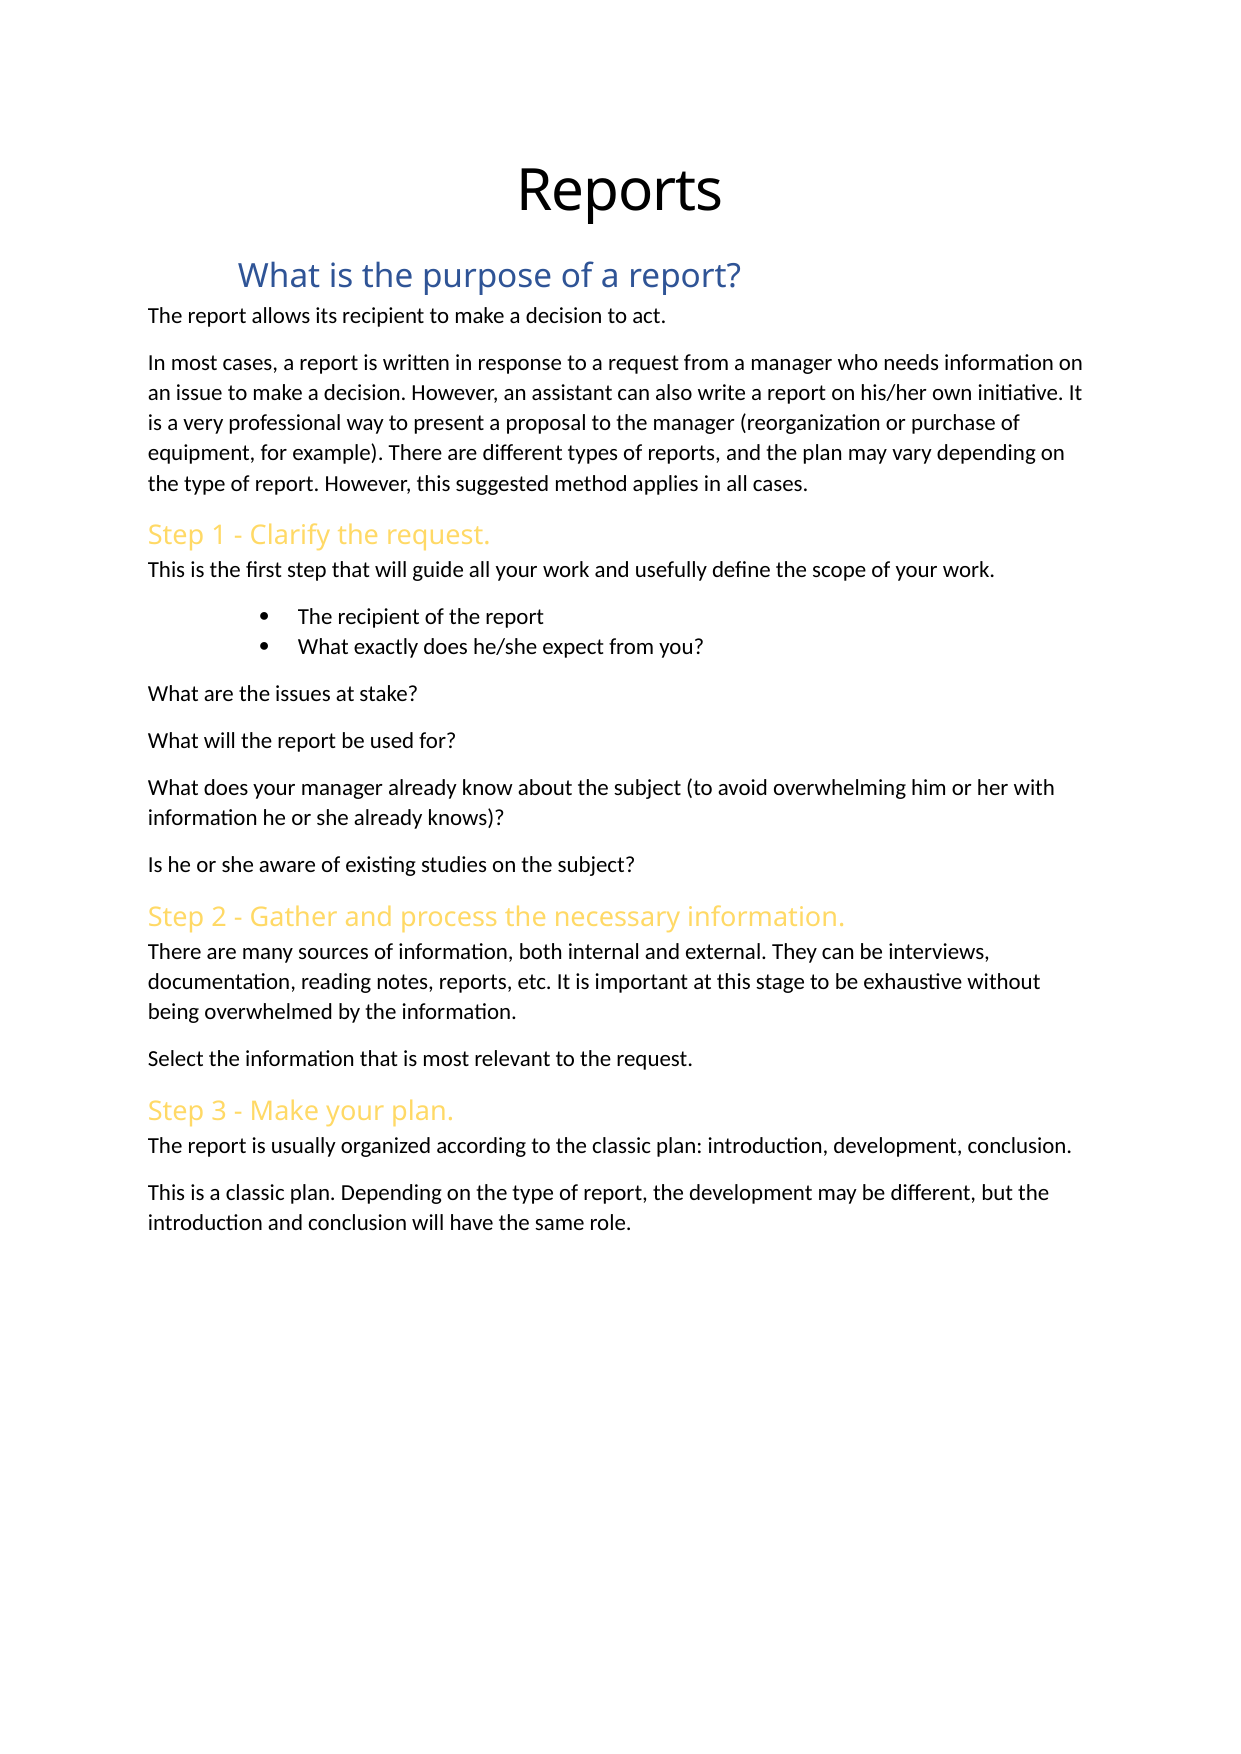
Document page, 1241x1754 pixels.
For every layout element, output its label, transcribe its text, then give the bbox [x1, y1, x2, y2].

text There are many sources of information, both internal and external. They can be interviews, documentation, reading notes, reports, etc. It is important at this stage to be exhaustive without being overwhelmed by the information. [148, 937, 1093, 1025]
list The recipient of the report [260, 602, 1093, 630]
text What are the issues at stake? [148, 679, 1093, 707]
text The report allows its recipient to make a decision to act. [148, 301, 1093, 329]
text Select the information that is most relevant to the request. [148, 1044, 1093, 1072]
text Is he or she aware of existing studies on the subject? [148, 850, 1093, 878]
list What exactly does he/she expect from you? [260, 632, 1093, 661]
text The report is usually organized according to the classic plan: introduction, development, conclusion. [148, 1131, 1093, 1159]
title Reports [148, 148, 1093, 227]
text What will the report be used for? [148, 726, 1093, 754]
text This is the first step that will guide all your work and usefully define the scope of your work. [148, 555, 1093, 583]
subtitle Step 3 - Make your plan. [148, 1091, 1093, 1128]
text This is a classic plan. Depending on the type of report, the development may be different, but the introduction and conclusion will have the same role. [148, 1178, 1093, 1236]
subtitle What is the purpose of a report? [238, 252, 1093, 297]
text What does your manager already know about the subject (to avoid overwhelming him or her with information he or she already knows)? [148, 773, 1093, 831]
text In most cases, a report is written in response to a request from a manager who needs information on an issue to make a decision. However, an assistant can also write a report on his/her own initiative. It is a very professional way to present a proposal to the manager (reorganization or purchase of equipment, for example). There are different types of reports, and the plan may vary depending on the type of report. However, this suggested method applies in all cases. [148, 348, 1093, 497]
subtitle Step 1 - Clarify the request. [148, 516, 1093, 552]
subtitle Step 2 - Gather and process the necessary information. [148, 897, 1093, 934]
